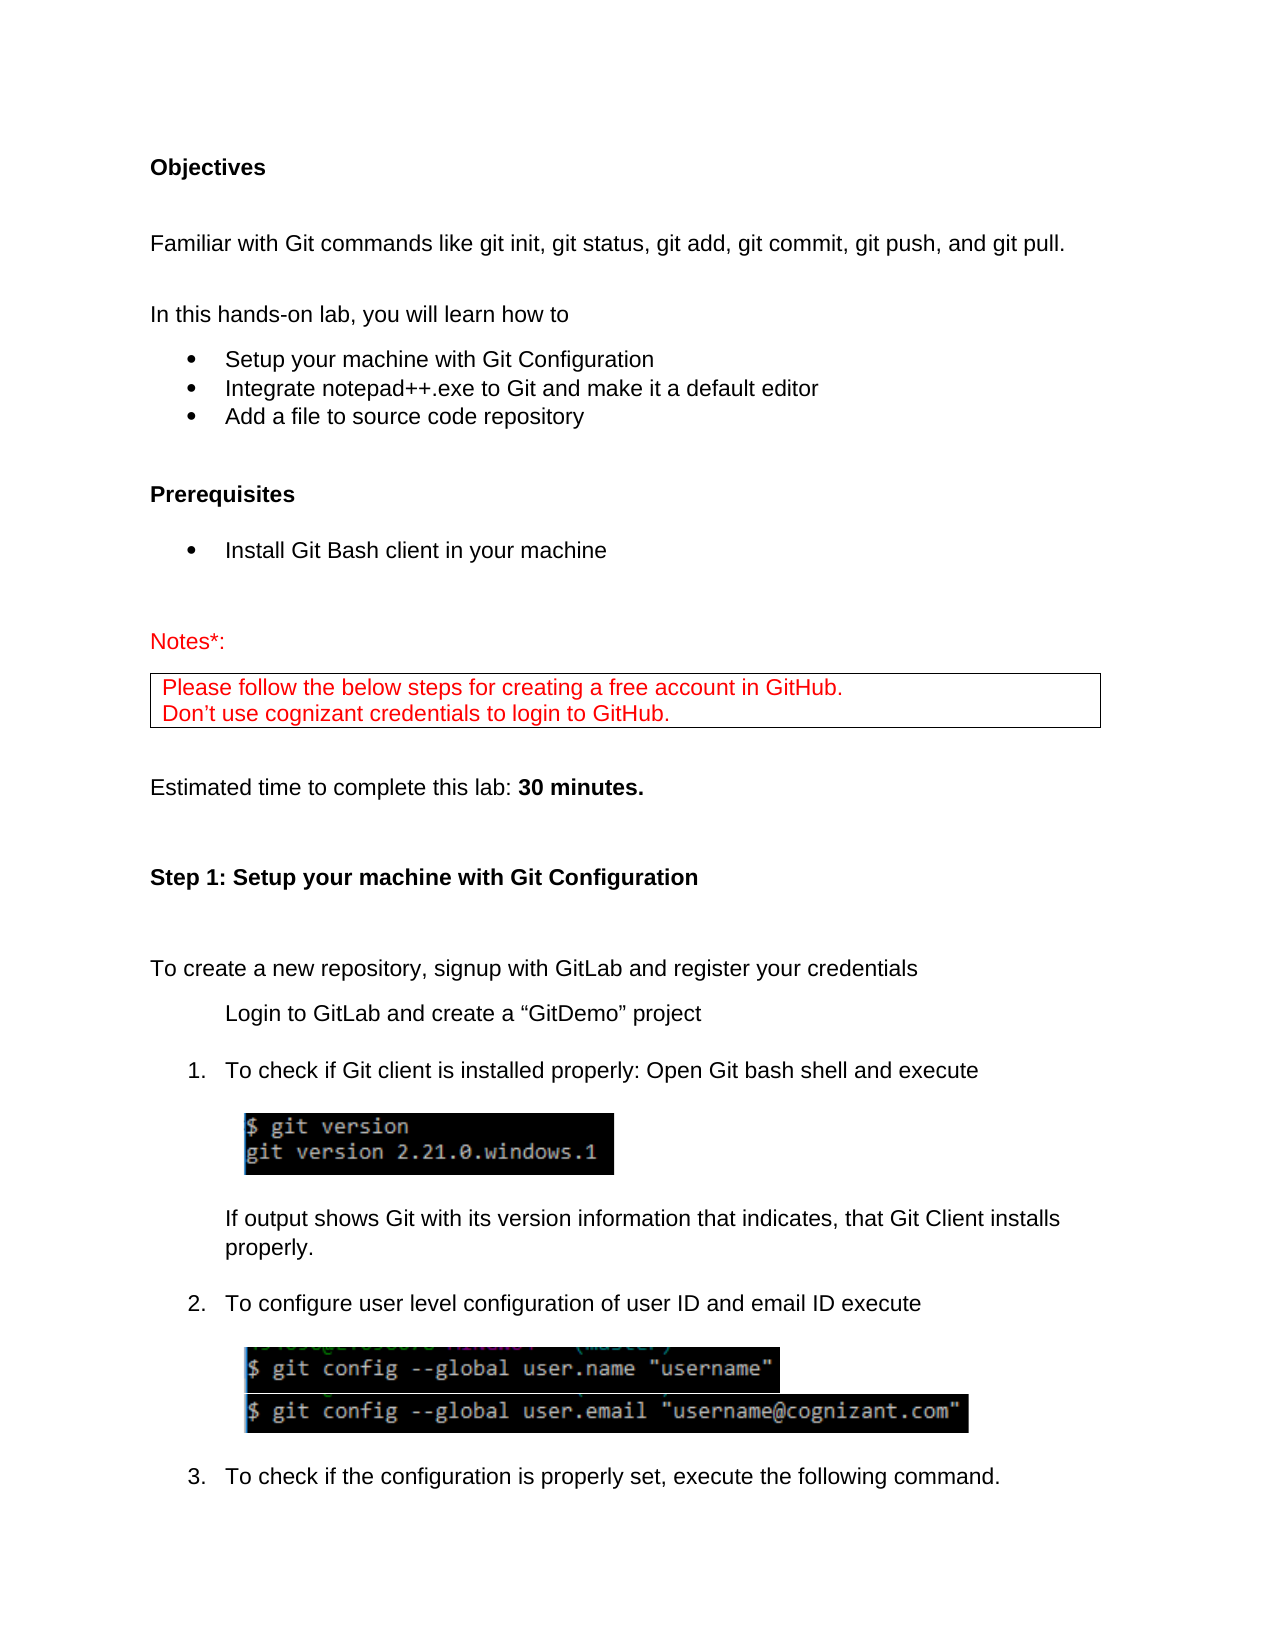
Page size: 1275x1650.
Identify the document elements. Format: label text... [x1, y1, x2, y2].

subtitle Prerequisites [150, 481, 1125, 507]
table_header Please follow the below steps for creating a free account in GitHub. Don’t use cognizant credentials to login to GitHub. [151, 674, 1100, 727]
text Estimated time to complete this lab: 30 minutes. [150, 774, 1125, 801]
subtitle Objectives [150, 154, 1125, 181]
list Setup your machine with Git Configuration [187, 346, 1125, 372]
list Add a file to source code repository [187, 403, 1125, 429]
list If output shows Git with its version information that indicates, that Git Client installs properly. [225, 1205, 1125, 1260]
text Familiar with Git commands like git init, git status, git add, git commit, git push, and git pull. [150, 229, 1125, 256]
list Install Git Bash client in your machine [187, 537, 1125, 564]
text To create a new repository, signup with GitLab and register your credentials [150, 954, 1125, 981]
list To configure user level configuration of user ID and email ID execute [187, 1290, 1125, 1317]
list Login to GitLab and create a “GitDemo” project [225, 1000, 1125, 1026]
list To check if Git client is installed properly: Open Git bash shell and execute [187, 1057, 1125, 1083]
list Integrate notepad++.exe to Git and make it a default editor [187, 374, 1125, 401]
text In this hands-on lab, you will learn how to [150, 301, 1125, 327]
text Step 1: Setup your machine with Git Configuration [150, 864, 1125, 891]
text Notes*: [150, 628, 1125, 654]
list To check if the configuration is properly set, execute the following command. [187, 1463, 1125, 1489]
